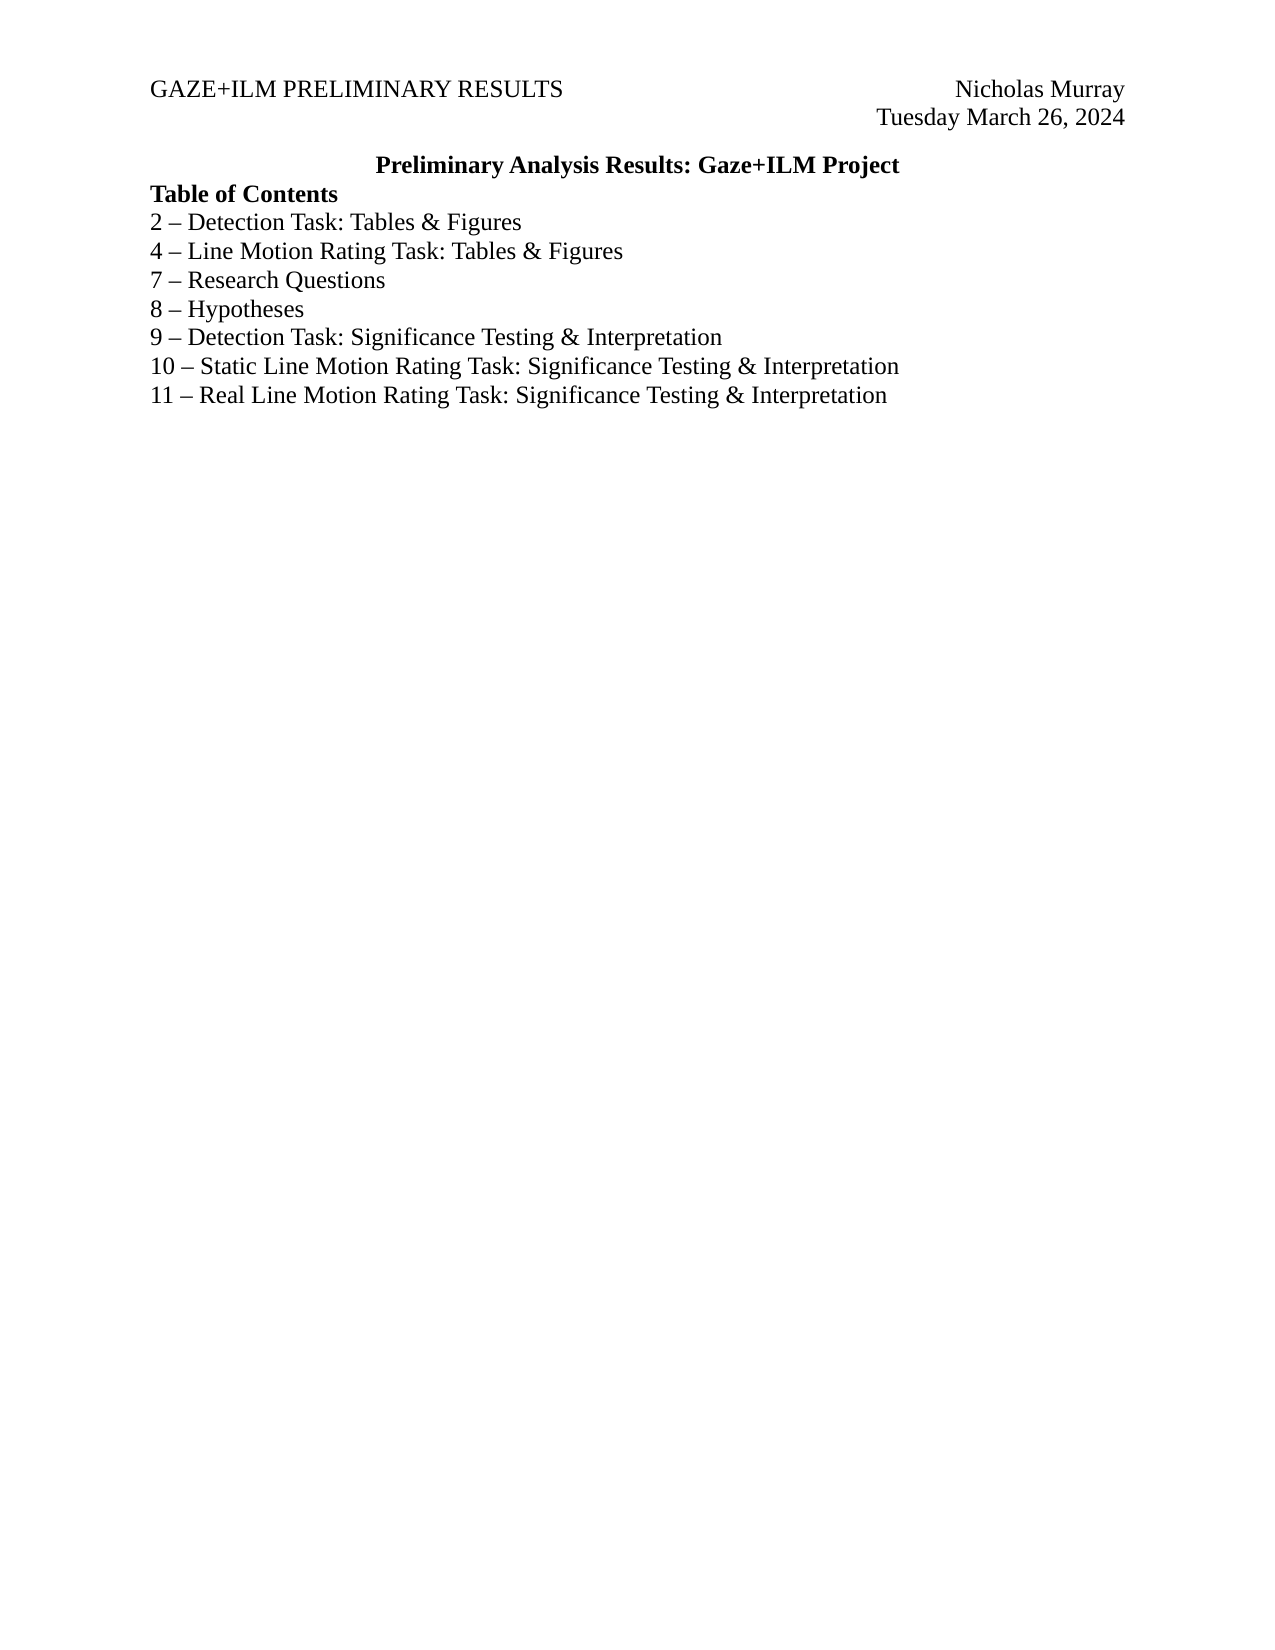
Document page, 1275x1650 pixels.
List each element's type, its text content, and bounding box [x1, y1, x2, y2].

text 9 – Detection Task: Significance Testing & Interpretation [150, 322, 1125, 351]
text 7 – Research Questions [150, 265, 1125, 294]
text 2 – Detection Task: Tables & Figures [150, 207, 1125, 236]
text 4 – Line Motion Rating Task: Tables & Figures [150, 236, 1125, 265]
text Table of Contents [150, 179, 1125, 207]
text 10 – Static Line Motion Rating Task: Significance Testing & Interpretation [150, 351, 1125, 380]
text 8 – Hypotheses [150, 294, 1125, 322]
text 11 – Real Line Motion Rating Task: Significance Testing & Interpretation [150, 380, 1125, 409]
text Preliminary Analysis Results: Gaze+ILM Project [150, 150, 1125, 179]
